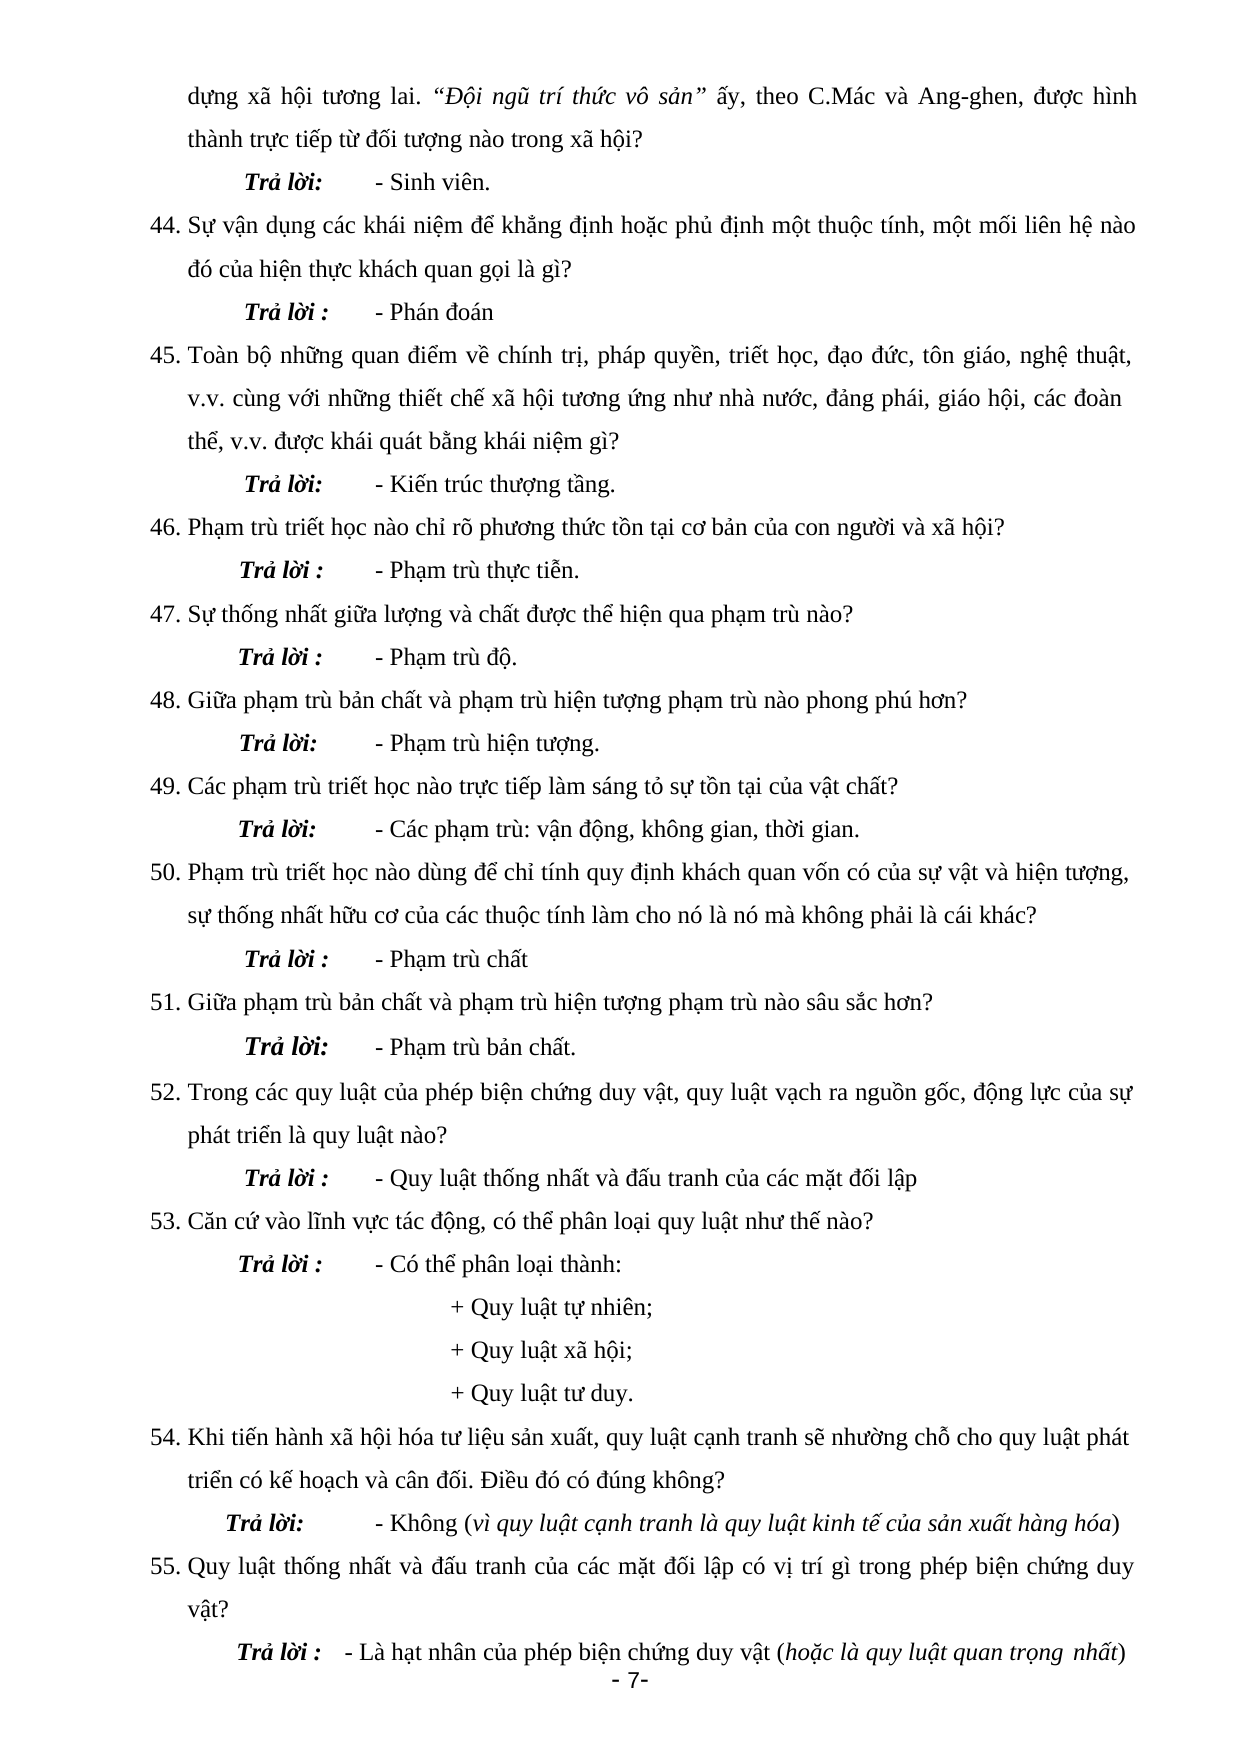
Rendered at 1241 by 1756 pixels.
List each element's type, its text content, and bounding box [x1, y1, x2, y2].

text + Quy luật tư duy. [137, 1378, 947, 1407]
text Trả lời: - Không (vì quy luật cạnh tranh là quy luật kinh tế của sản xuất hàng hóa) [225, 1508, 1148, 1537]
text Trả lời: - Phạm trù bản chất. [244, 1030, 1148, 1061]
list Trong các quy luật của phép biện chứng duy vật, quy luật vạch ra nguồn gốc, động lực của sự phát triển là quy luật nào? [150, 1077, 1137, 1148]
text Trả lời : - Phạm trù chất [244, 944, 1148, 972]
text Trả lời: - Kiến trúc thượng tầng. [244, 469, 1148, 498]
text Trả lời: - Sinh viên. [244, 167, 1148, 196]
list Phạm trù triết học nào chỉ rõ phương thức tồn tại cơ bản của con người và xã hội? [150, 512, 1148, 541]
text v.v. cùng với những thiết chế xã hội tương ứng như nhà nước, đảng phái, giáo hội, các đoàn thể, v.v. được khái quát bằng khái niệm gì? [187, 383, 1137, 455]
text Trả lời : - Phạm trù thực tiễn. [238, 556, 1148, 584]
list Khi tiến hành xã hội hóa tư liệu sản xuất, quy luật cạnh tranh sẽ nhường chỗ cho quy luật phát triển có kế hoạch và cân đối. Điều đó có đúng không? [150, 1422, 1137, 1493]
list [150, 81, 1138, 153]
list Toàn bộ những quan điểm về chính trị, pháp quyền, triết học, đạo đức, tôn giáo, nghệ thuật, [150, 340, 1148, 369]
list Giữa phạm trù bản chất và phạm trù hiện tượng phạm trù nào sâu sắc hơn? [150, 987, 1148, 1016]
text Trả lời: - Các phạm trù: vận động, không gian, thời gian. [237, 814, 1148, 843]
text Trả lời : - Là hạt nhân của phép biện chứng duy vật (hoặc là quy luật quan trọng nhất) [236, 1637, 1141, 1666]
text Trả lời: - Phạm trù hiện tượng. [238, 728, 1148, 757]
list Sự vận dụng các khái niệm để khẳng định hoặc phủ định một thuộc tính, một mối liên hệ nào đó của hiện thực khách quan gọi là gì? [150, 211, 1137, 282]
list Giữa phạm trù bản chất và phạm trù hiện tượng phạm trù nào phong phú hơn? [150, 685, 1148, 714]
list Sự thống nhất giữa lượng và chất được thể hiện qua phạm trù nào? [150, 599, 1148, 627]
text Trả lời : - Quy luật thống nhất và đấu tranh của các mặt đối lập [244, 1163, 1148, 1192]
text + Quy luật xã hội; [137, 1335, 945, 1364]
text Trả lời : - Phạm trù độ. [237, 642, 1148, 671]
text + Quy luật tự nhiên; [137, 1292, 965, 1321]
list Phạm trù triết học nào dùng để chỉ tính quy định khách quan vốn có của sự vật và hiện tượng, sự thống nhất hữu cơ của các thuộc tính làm cho nó là nó mà không phải là cái khác? [150, 857, 1137, 929]
text Trả lời : - Phán đoán [244, 297, 1148, 326]
list Quy luật thống nhất và đấu tranh của các mặt đối lập có vị trí gì trong phép biện chứng duy vật? [150, 1551, 1137, 1623]
list Căn cứ vào lĩnh vực tác động, có thể phân loại quy luật như thế nào? [150, 1206, 1148, 1235]
list Các phạm trù triết học nào trực tiếp làm sáng tỏ sự tồn tại của vật chất? [150, 771, 1148, 800]
text Trả lời : - Có thể phân loại thành: [237, 1249, 1148, 1278]
